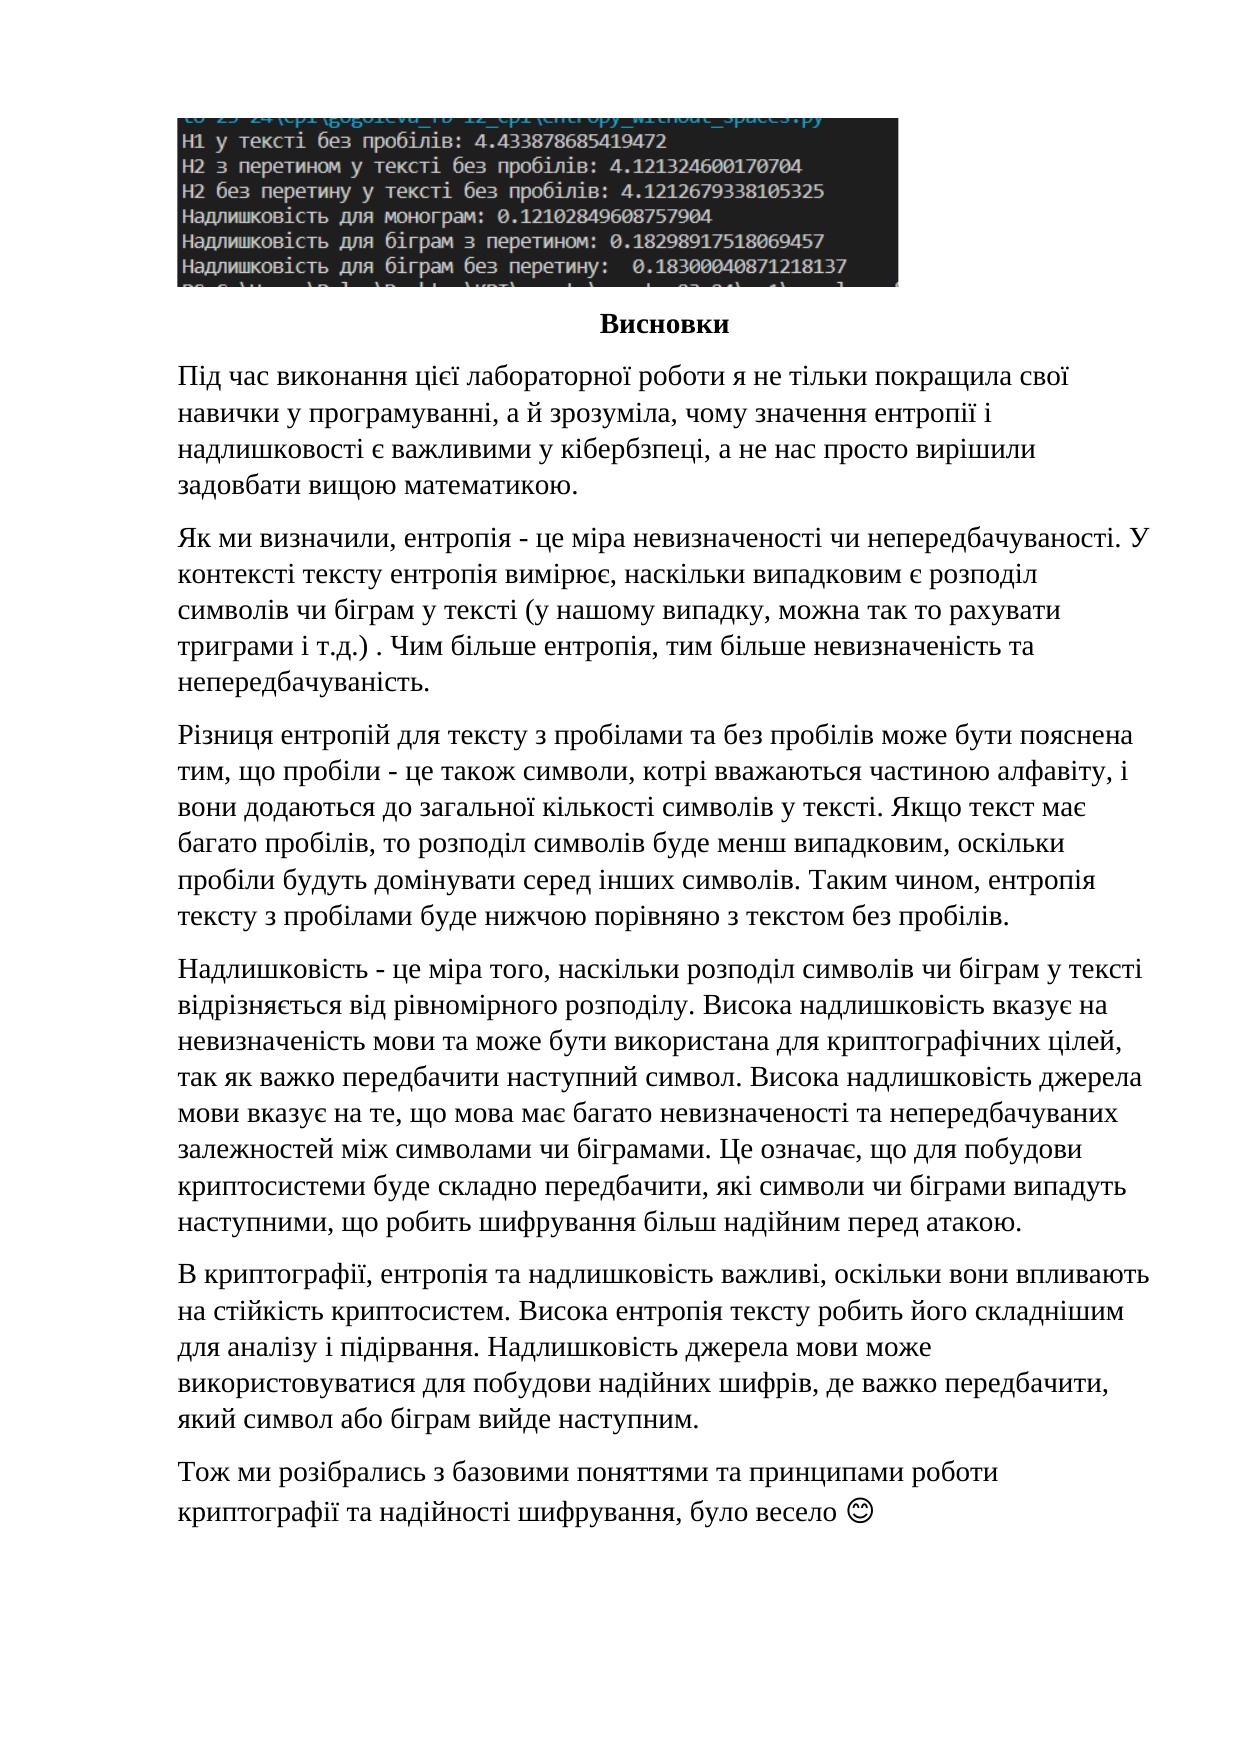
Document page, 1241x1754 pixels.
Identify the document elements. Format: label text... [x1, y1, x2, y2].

picture [177, 118, 899, 287]
text Тож ми розібрались з базовими поняттями та принципами роботи криптографії та надійності шифрування, було весело [177, 1454, 1152, 1530]
text Різниця ентропій для тексту з пробілами та без пробілів може бути пояснена тим, що пробіли - це також символи, котрі вважаються частиною алфавіту, і вони додаються до загальної кількості символів у тексті. Якщо текст має багато пробілів, то розподіл символів буде менш випадковим, оскільки пробіли будуть домінувати серед інших символів. Таким чином, ентропія тексту з пробілами буде нижчою порівняно з текстом без пробілів. [177, 717, 1152, 931]
text Як ми визначили, ентропія - це міра невизначеності чи непередбачуваності. У контексті тексту ентропія вимірює, наскільки випадковим є розподіл символів чи біграм у тексті (у нашому випадку, можна так то рахувати триграми і т.д.) . Чим більше ентропія, тим більше невизначеність та непередбачуваність. [177, 520, 1152, 698]
text Висновки [177, 306, 1152, 339]
text Надлишковість - це міра того, наскільки розподіл символів чи біграм у тексті відрізняється від рівномірного розподілу. Висока надлишковість вказує на невизначеність мови та може бути використана для криптографічних цілей, так як важко передбачити наступний символ. Висока надлишковість джерела мови вказує на те, що мова має багато невизначеності та непередбачуваних залежностей між символами чи біграмами. Це означає, що для побудови криптосистеми буде складно передбачити, які символи чи біграми випадуть наступними, що робить шифрування більш надійним перед атакою. [177, 951, 1152, 1237]
text Під час виконання цієї лабораторної роботи я не тільки покращила свої навички у програмуванні, а й зрозуміла, чому значення ентропії і надлишковості є важливими у кібербзпеці, а не нас просто вирішили задовбати вищою математикою. [177, 358, 1152, 501]
text В криптографії, ентропія та надлишковість важливі, оскільки вони впливають на стійкість криптосистем. Висока ентропія тексту робить його складнішим для аналізу і підірвання. Надлишковість джерела мови може використовуватися для побудови надійних шифрів, де важко передбачити, який символ або біграм вийде наступним. [177, 1257, 1152, 1435]
